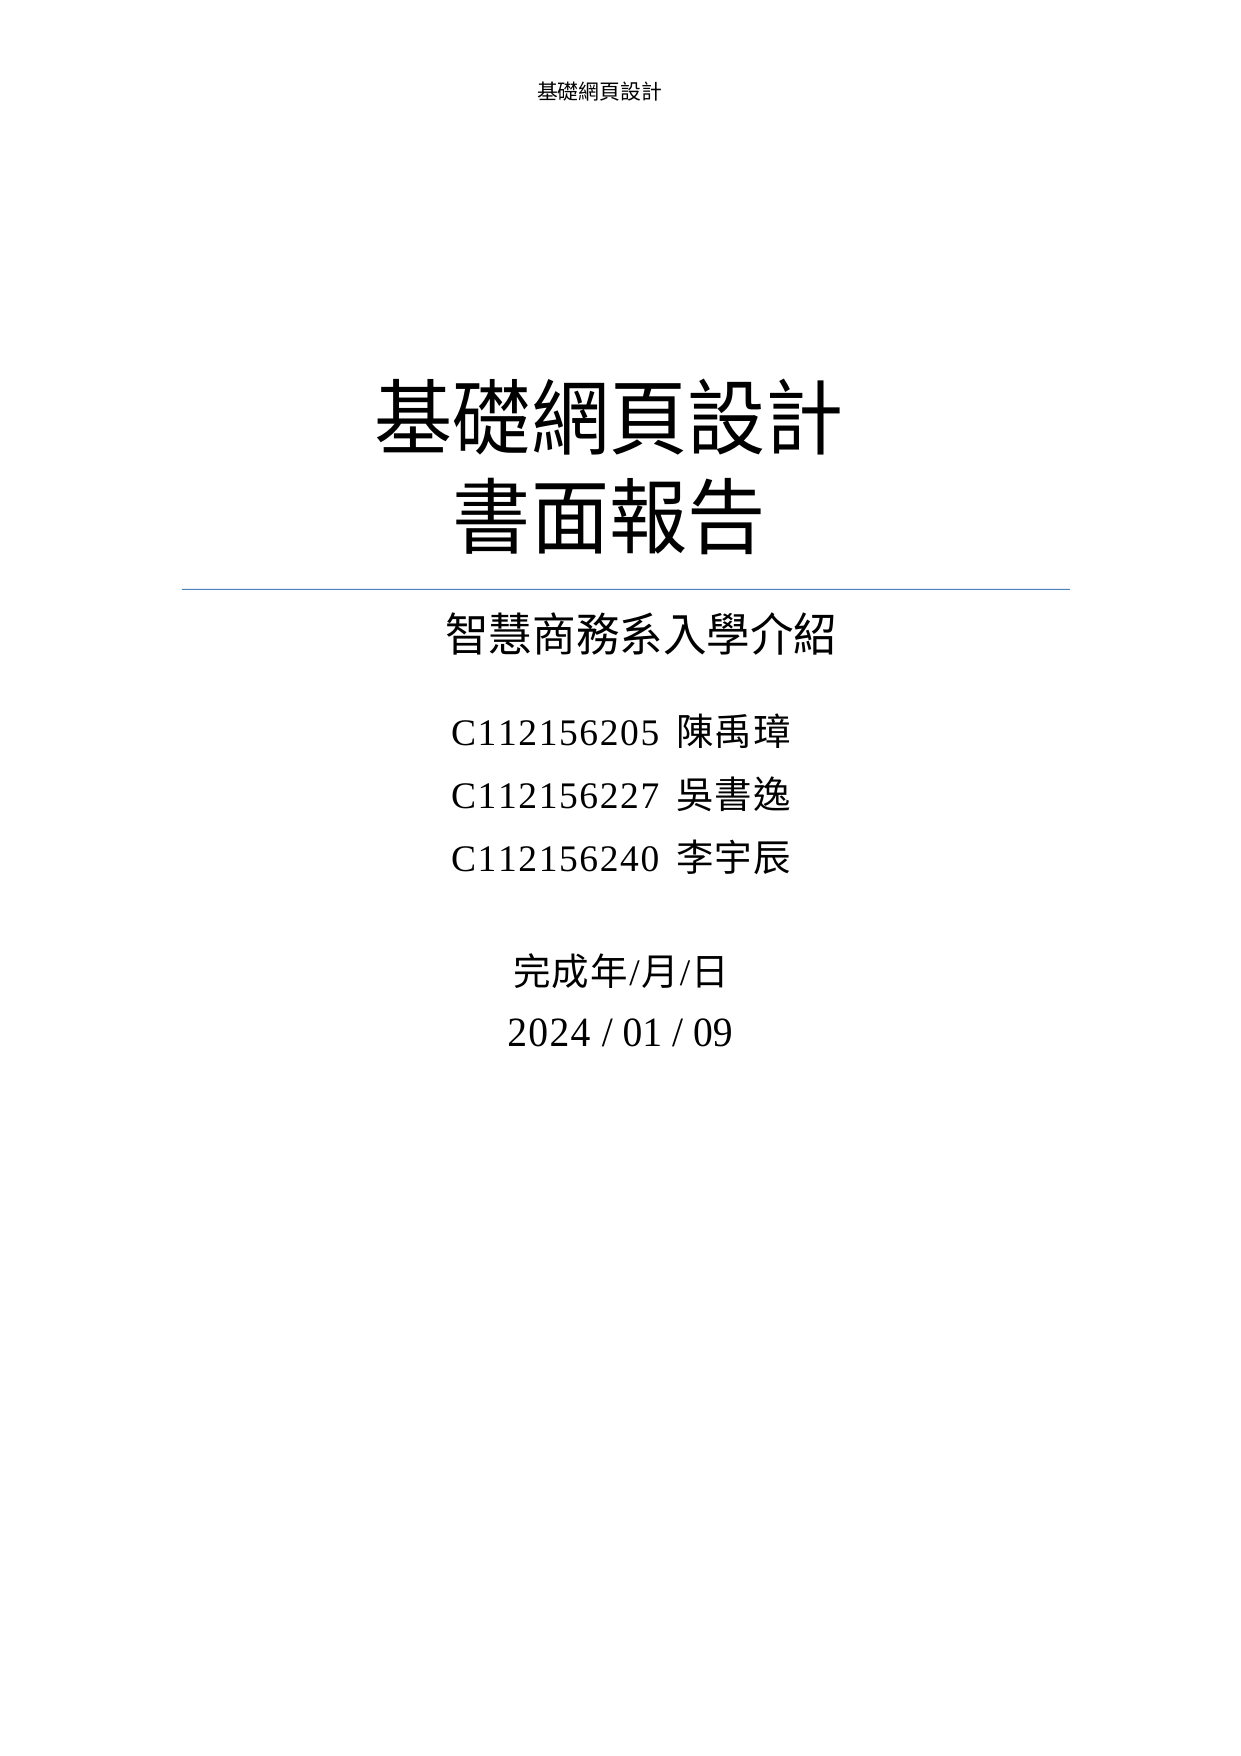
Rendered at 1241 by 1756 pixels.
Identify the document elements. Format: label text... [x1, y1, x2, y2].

text 智慧商務系入學介紹 [333, 598, 949, 664]
text 2024 / 01 / 09 [333, 1007, 907, 1055]
text 完成年/月/日 [438, 942, 804, 996]
text C112156205 陳禹璋C112156227 吳書逸C112156240 李宇辰 [438, 701, 804, 883]
title 基礎網頁設計 [333, 369, 885, 468]
title 書面報告 [333, 468, 885, 568]
